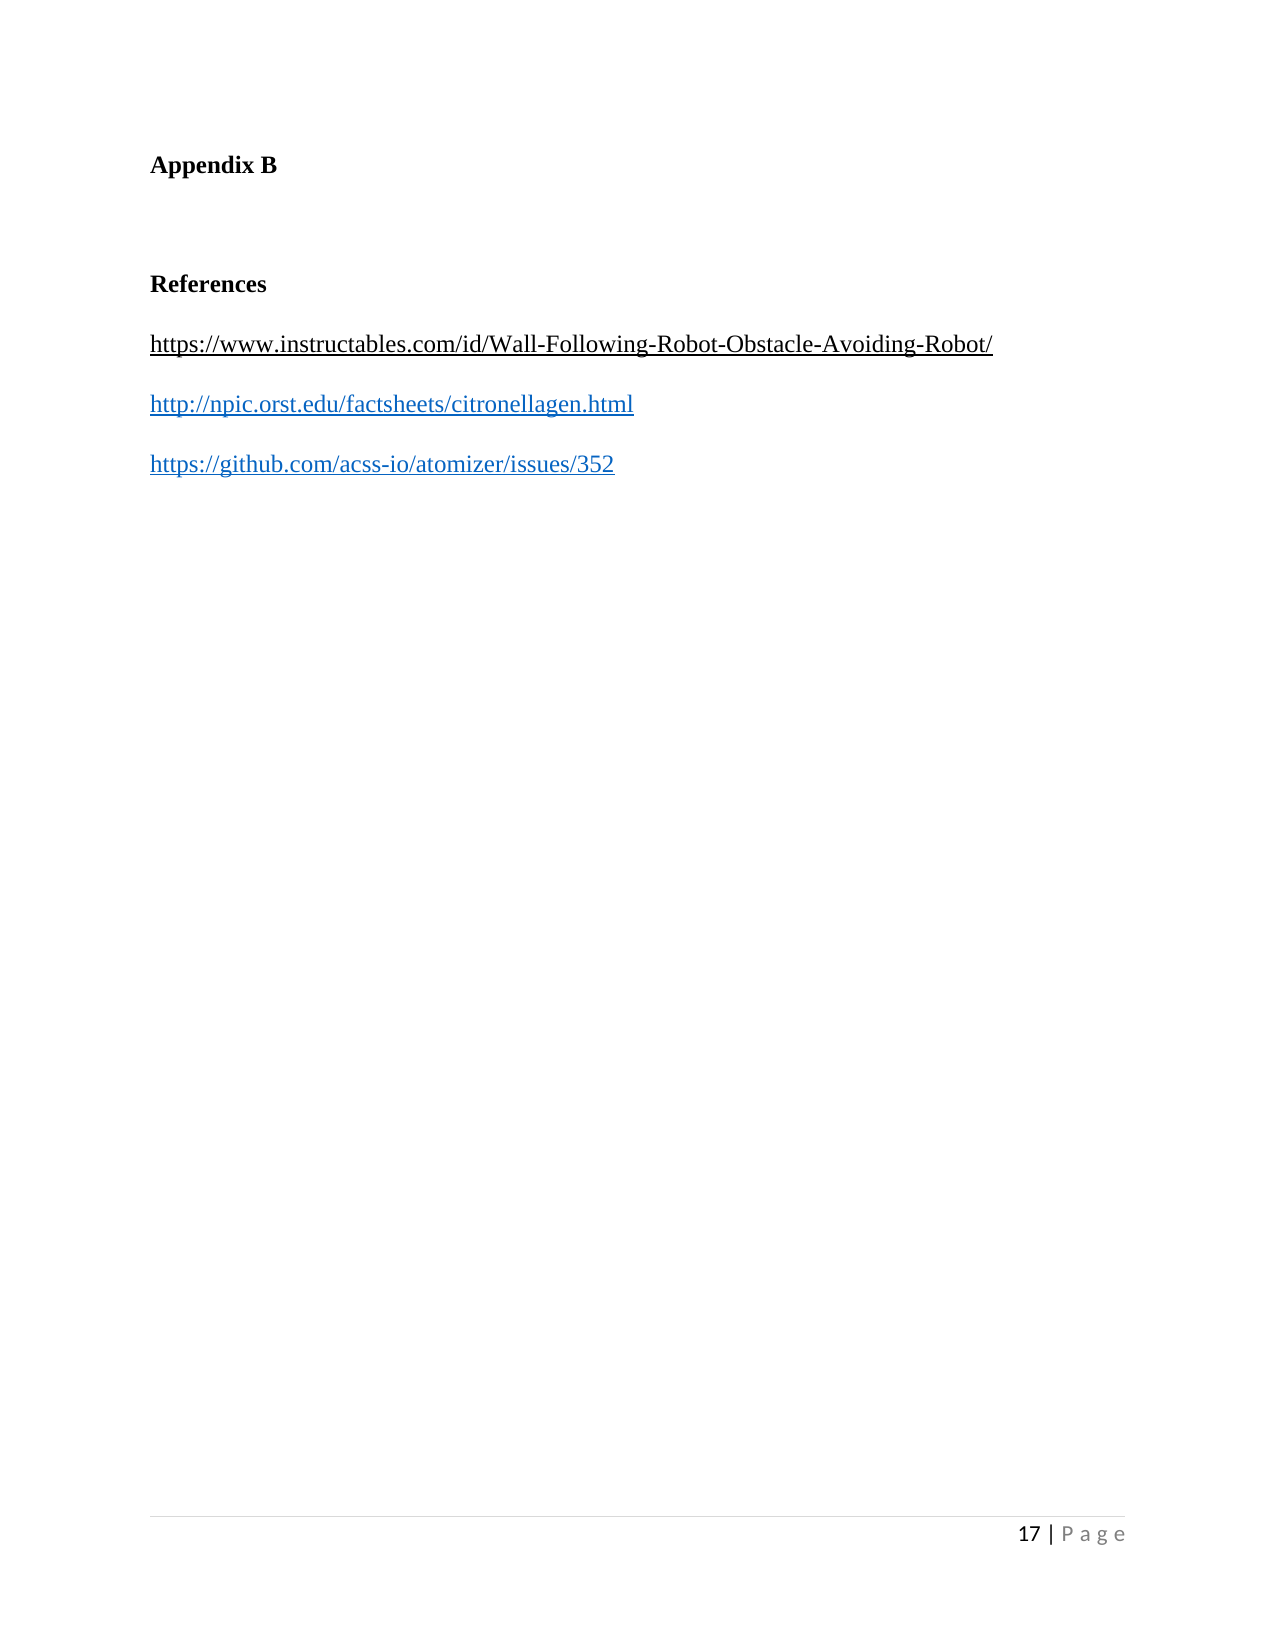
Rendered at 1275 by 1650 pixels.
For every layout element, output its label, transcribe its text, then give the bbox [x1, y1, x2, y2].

text References [150, 269, 1125, 298]
text Appendix B [150, 150, 1125, 179]
text https://github.com/acss-io/atomizer/issues/352 [150, 449, 1125, 478]
text https://www.instructables.com/id/Wall-Following-Robot-Obstacle-Avoiding-Robot/ [150, 329, 1125, 358]
text http://npic.orst.edu/factsheets/citronellagen.html [150, 389, 1125, 418]
